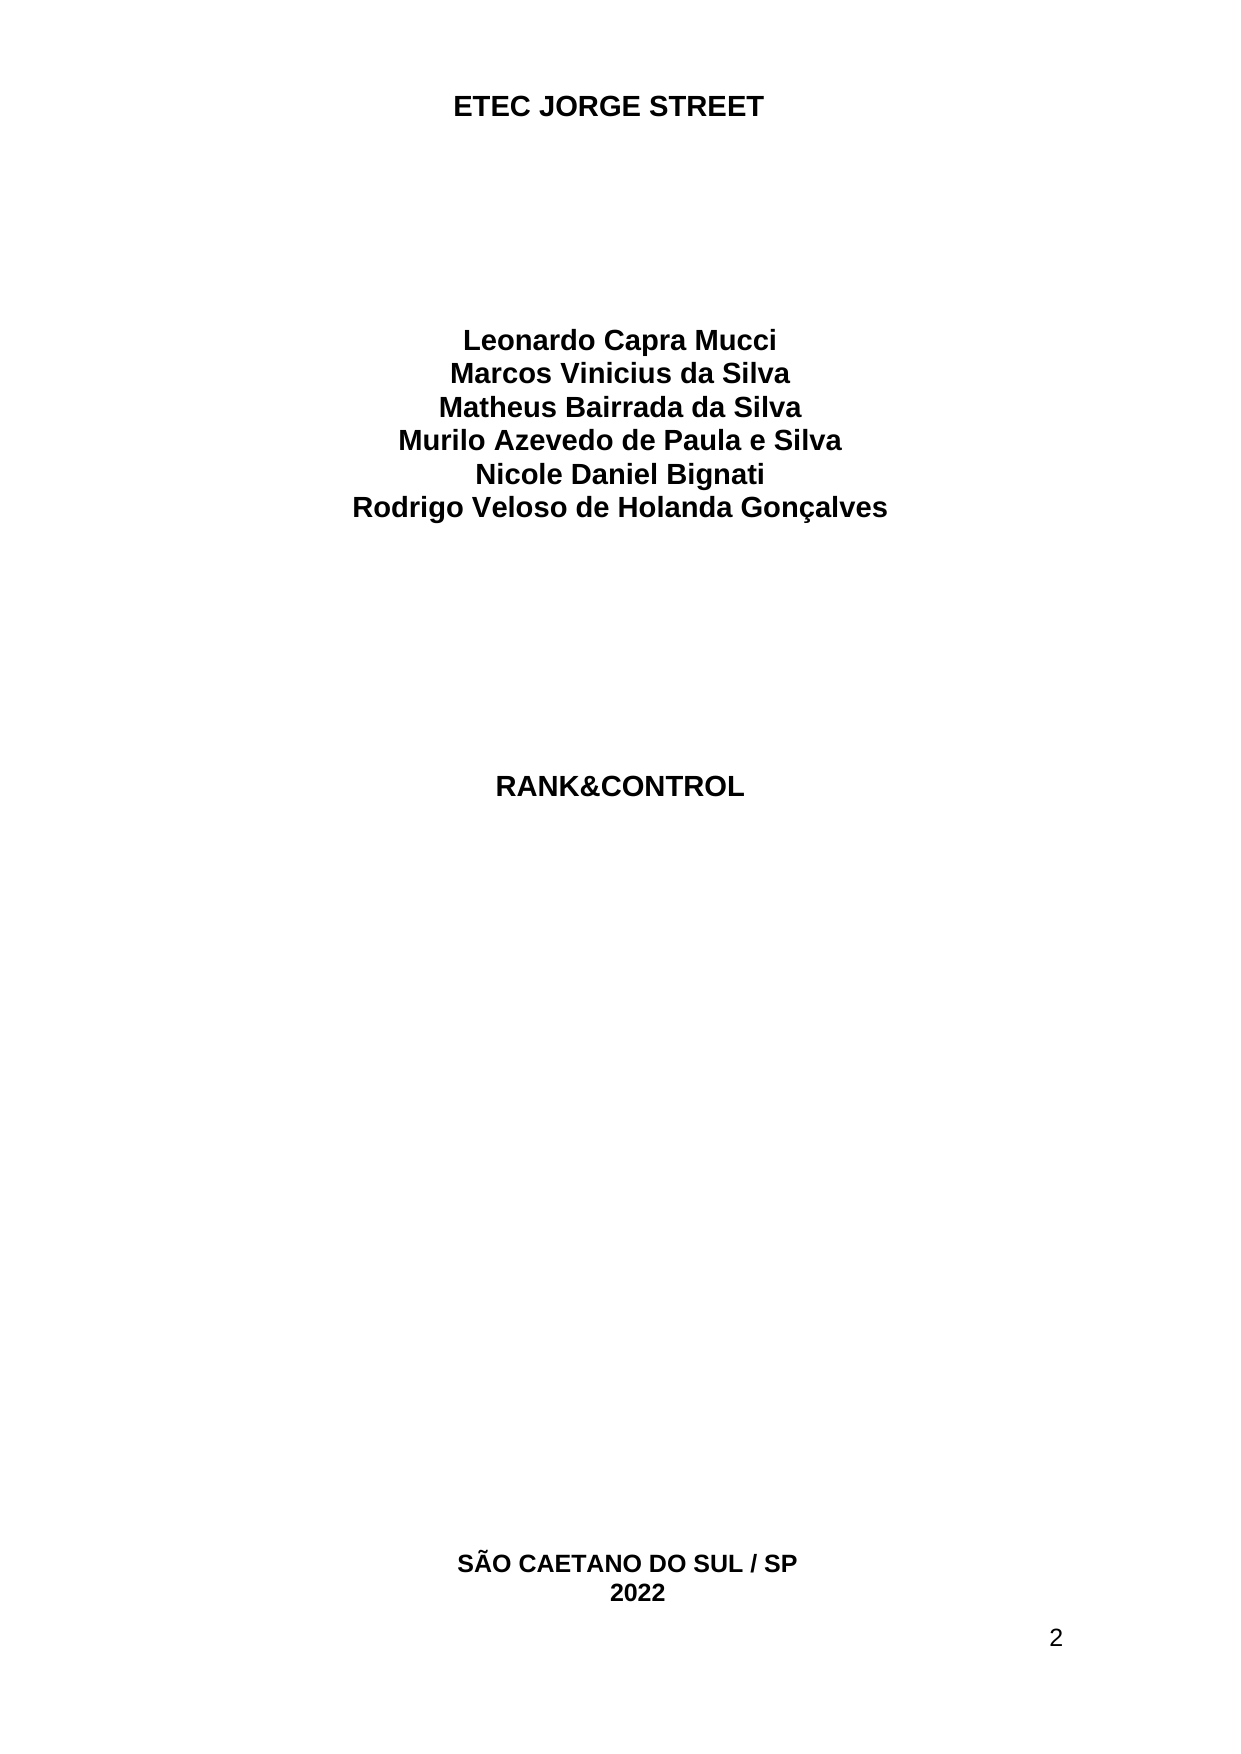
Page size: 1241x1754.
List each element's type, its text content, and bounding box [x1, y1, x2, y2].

text RANK&CONTROL [177, 769, 1063, 802]
text Leonardo Capra Mucci [177, 323, 1063, 356]
text Nicole Daniel Bignati [177, 457, 1063, 491]
text Matheus Bairrada da Silva [177, 390, 1063, 423]
text ETEC JORGE STREET [177, 89, 1040, 122]
text Marcos Vinicius da Silva [177, 356, 1063, 390]
text SÃO CAETANO DO SUL / SP [307, 1549, 933, 1578]
text 2022 [307, 1578, 933, 1606]
text Murilo Azevedo de Paula e Silva [177, 423, 1063, 457]
text Rodrigo Veloso de Holanda Gonçalves [177, 491, 1063, 524]
